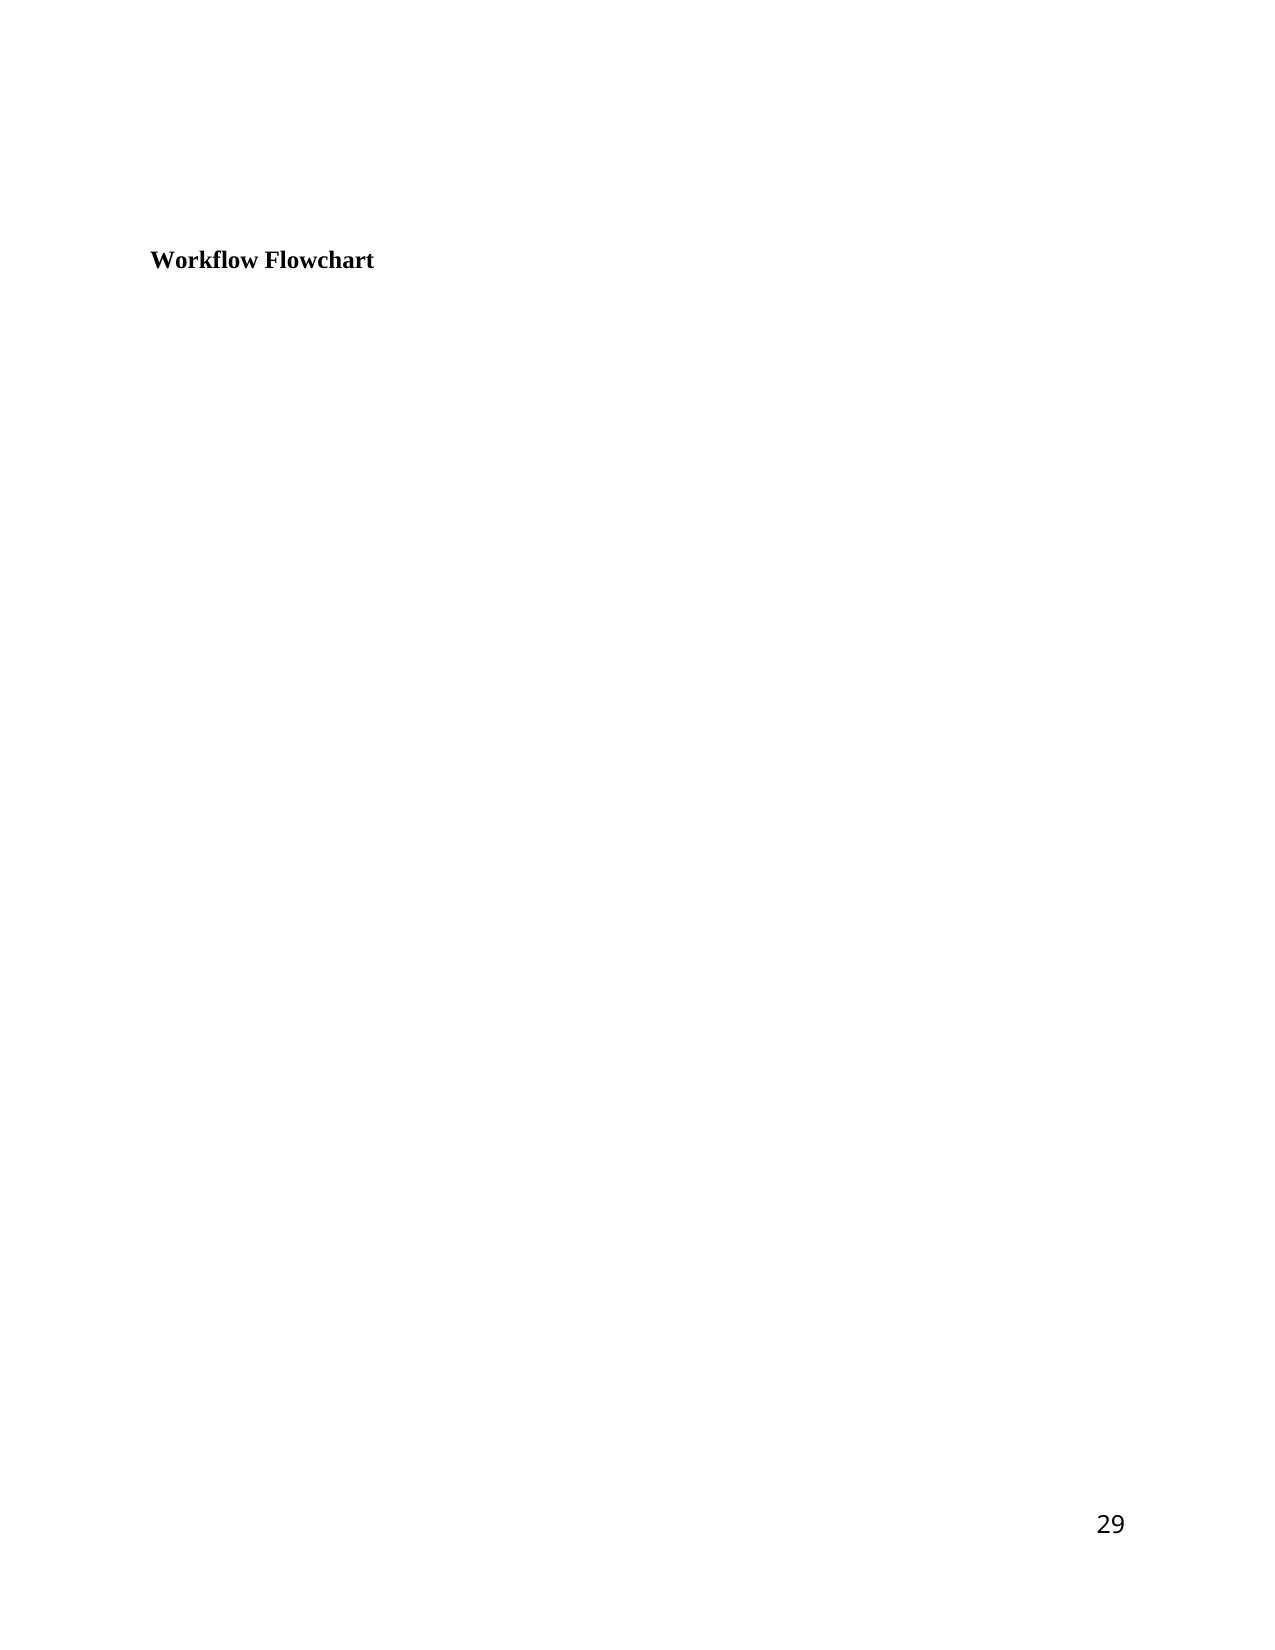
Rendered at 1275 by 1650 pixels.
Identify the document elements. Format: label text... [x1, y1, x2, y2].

text Workflow Flowchart [150, 245, 1125, 274]
